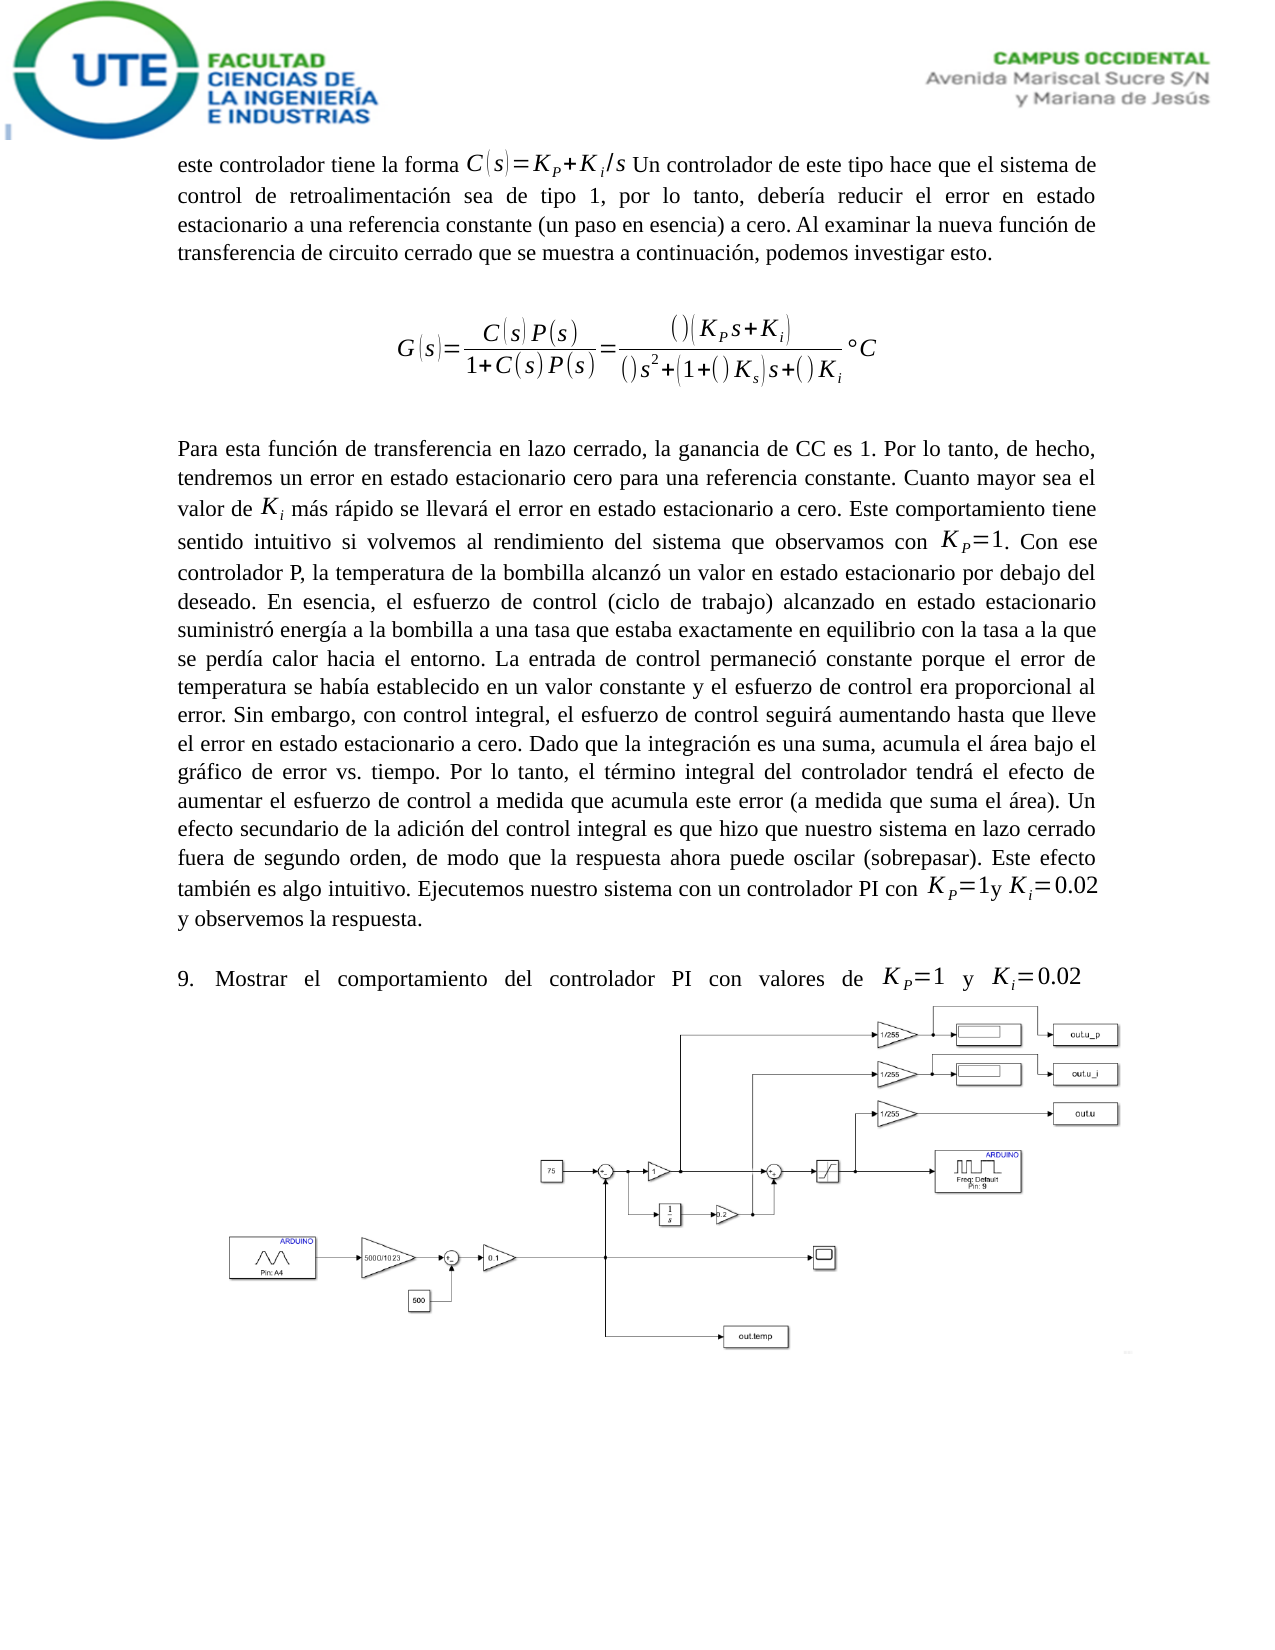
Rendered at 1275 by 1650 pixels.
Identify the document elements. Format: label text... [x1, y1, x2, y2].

picture [1, 0, 1275, 140]
picture [214, 996, 1133, 1354]
list Para esta función de transferencia en lazo cerrado, la ganancia de CC es 1. Por lo tanto, de hecho, tendremos un error en estado estacionario cero para una referencia constante. Cuanto mayor sea el valor de más rápido se llevará el error en estado estacionario a cero. Este comportamiento tiene sentido intuitivo si volvemos al rendimiento del sistema que observamos con . Con ese controlador P, la temperatura de la bombilla alcanzó un valor en estado estacionario por debajo del deseado. En esencia, el esfuerzo de control (ciclo de trabajo) alcanzado en estado estacionario suministró energía a la bombilla a una tasa que estaba exactamente en equilibrio con la tasa a la que se perdía calor hacia el entorno. La entrada de control permaneció constante porque el error de temperatura se había establecido en un valor constante y el esfuerzo de control era proporcional al error. Sin embargo, con control integral, el esfuerzo de control seguirá aumentando hasta que lleve el error en estado estacionario a cero. Dado que la integración es una suma, acumula el área bajo el gráfico de error vs. tiempo. Por lo tanto, el término integral del controlador tendrá el efecto de aumentar el esfuerzo de control a medida que acumula este error (a medida que suma el área). Un efecto secundario de la adición del control integral es que hizo que nuestro sistema en lazo cerrado fuera de segundo orden, de modo que la respuesta ahora puede oscilar (sobrepasar). Este efecto también es algo intuitivo. Ejecutemos nuestro sistema con un controlador PI con y y observemos la respuesta. [177, 436, 1098, 932]
